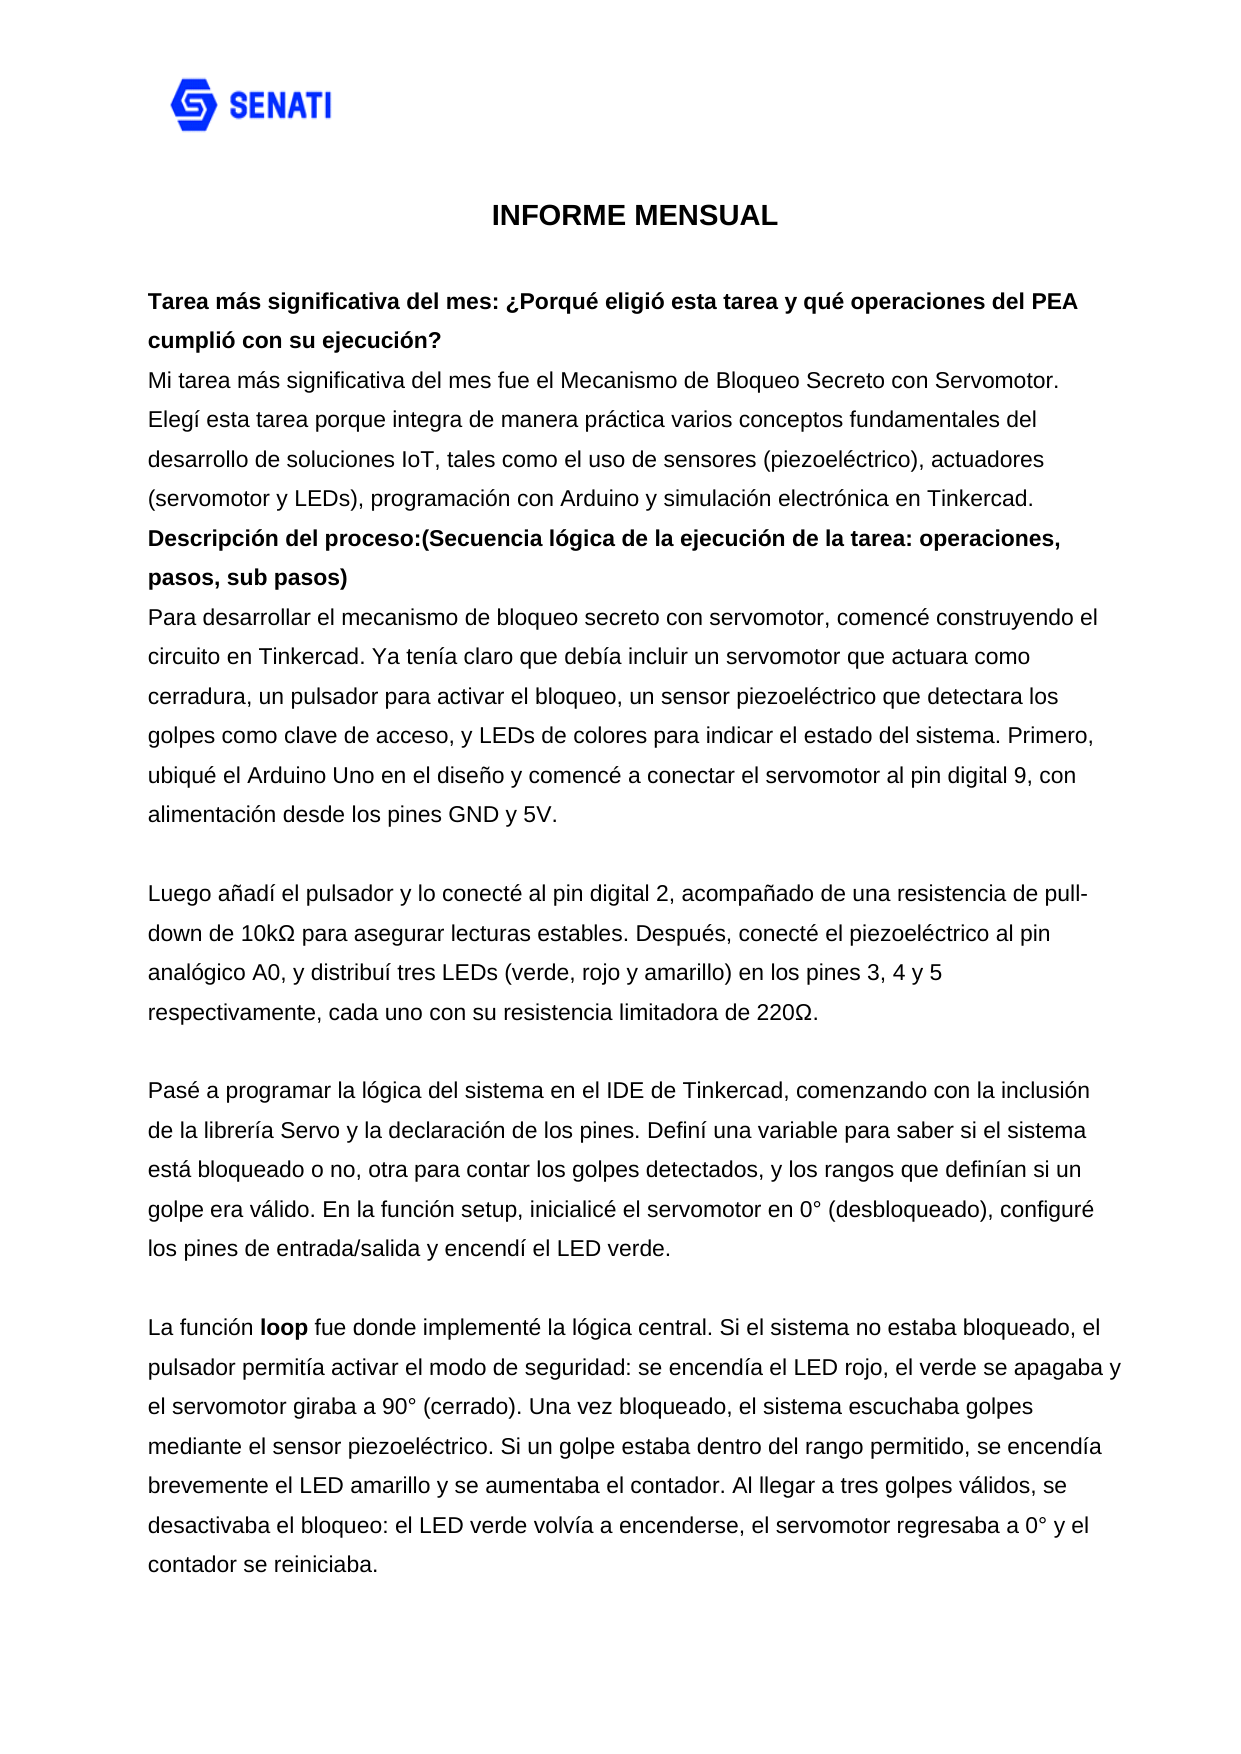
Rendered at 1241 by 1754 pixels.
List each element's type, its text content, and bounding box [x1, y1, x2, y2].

text INFORME MENSUAL [148, 198, 1122, 232]
text Tarea más significativa del mes: ¿Porqué eligió esta tarea y qué operaciones del PEA cumplió con su ejecución? [148, 288, 1122, 354]
text Para desarrollar el mecanismo de bloqueo secreto con servomotor, comencé construyendo el circuito en Tinkercad. Ya tenía claro que debía incluir un servomotor que actuara como cerradura, un pulsador para activar el bloqueo, un sensor piezoeléctrico que detectara los golpes como clave de acceso, y LEDs de colores para indicar el estado del sistema. Primero, ubiqué el Arduino Uno en el diseño y comencé a conectar el servomotor al pin digital 9, con alimentación desde los pines GND y 5V. [148, 604, 1122, 827]
picture [155, 68, 345, 141]
text Descripción del proceso:(Secuencia lógica de la ejecución de la tarea: operaciones, pasos, sub pasos) [148, 525, 1122, 591]
text Mi tarea más significativa del mes fue el Mecanismo de Bloqueo Secreto con Servomotor. [148, 367, 1122, 393]
text Luego añadí el pulsador y lo conecté al pin digital 2, acompañado de una resistencia de pull-down de 10kΩ para asegurar lecturas estables. Después, conecté el piezoeléctrico al pin analógico A0, y distribuí tres LEDs (verde, rojo y amarillo) en los pines 3, 4 y 5 respectivamente, cada uno con su resistencia limitadora de 220Ω. [148, 880, 1122, 1025]
text Elegí esta tarea porque integra de manera práctica varios conceptos fundamentales del desarrollo de soluciones IoT, tales como el uso de sensores (piezoeléctrico), actuadores (servomotor y LEDs), programación con Arduino y simulación electrónica en Tinkercad. [148, 406, 1122, 512]
text La función loop fue donde implementé la lógica central. Si el sistema no estaba bloqueado, el pulsador permitía activar el modo de seguridad: se encendía el LED rojo, el verde se apagaba y el servomotor giraba a 90° (cerrado). Una vez bloqueado, el sistema escuchaba golpes mediante el sensor piezoeléctrico. Si un golpe estaba dentro del rango permitido, se encendía brevemente el LED amarillo y se aumentaba el contador. Al llegar a tres golpes válidos, se desactivaba el bloqueo: el LED verde volvía a encenderse, el servomotor regresaba a 0° y el contador se reiniciaba. [148, 1314, 1122, 1577]
text Pasé a programar la lógica del sistema en el IDE de Tinkercad, comenzando con la inclusión de la librería Servo y la declaración de los pines. Definí una variable para saber si el sistema está bloqueado o no, otra para contar los golpes detectados, y los rangos que definían si un golpe era válido. En la función setup, inicialicé el servomotor en 0° (desbloqueado), configuré los pines de entrada/salida y encendí el LED verde. [148, 1077, 1122, 1262]
